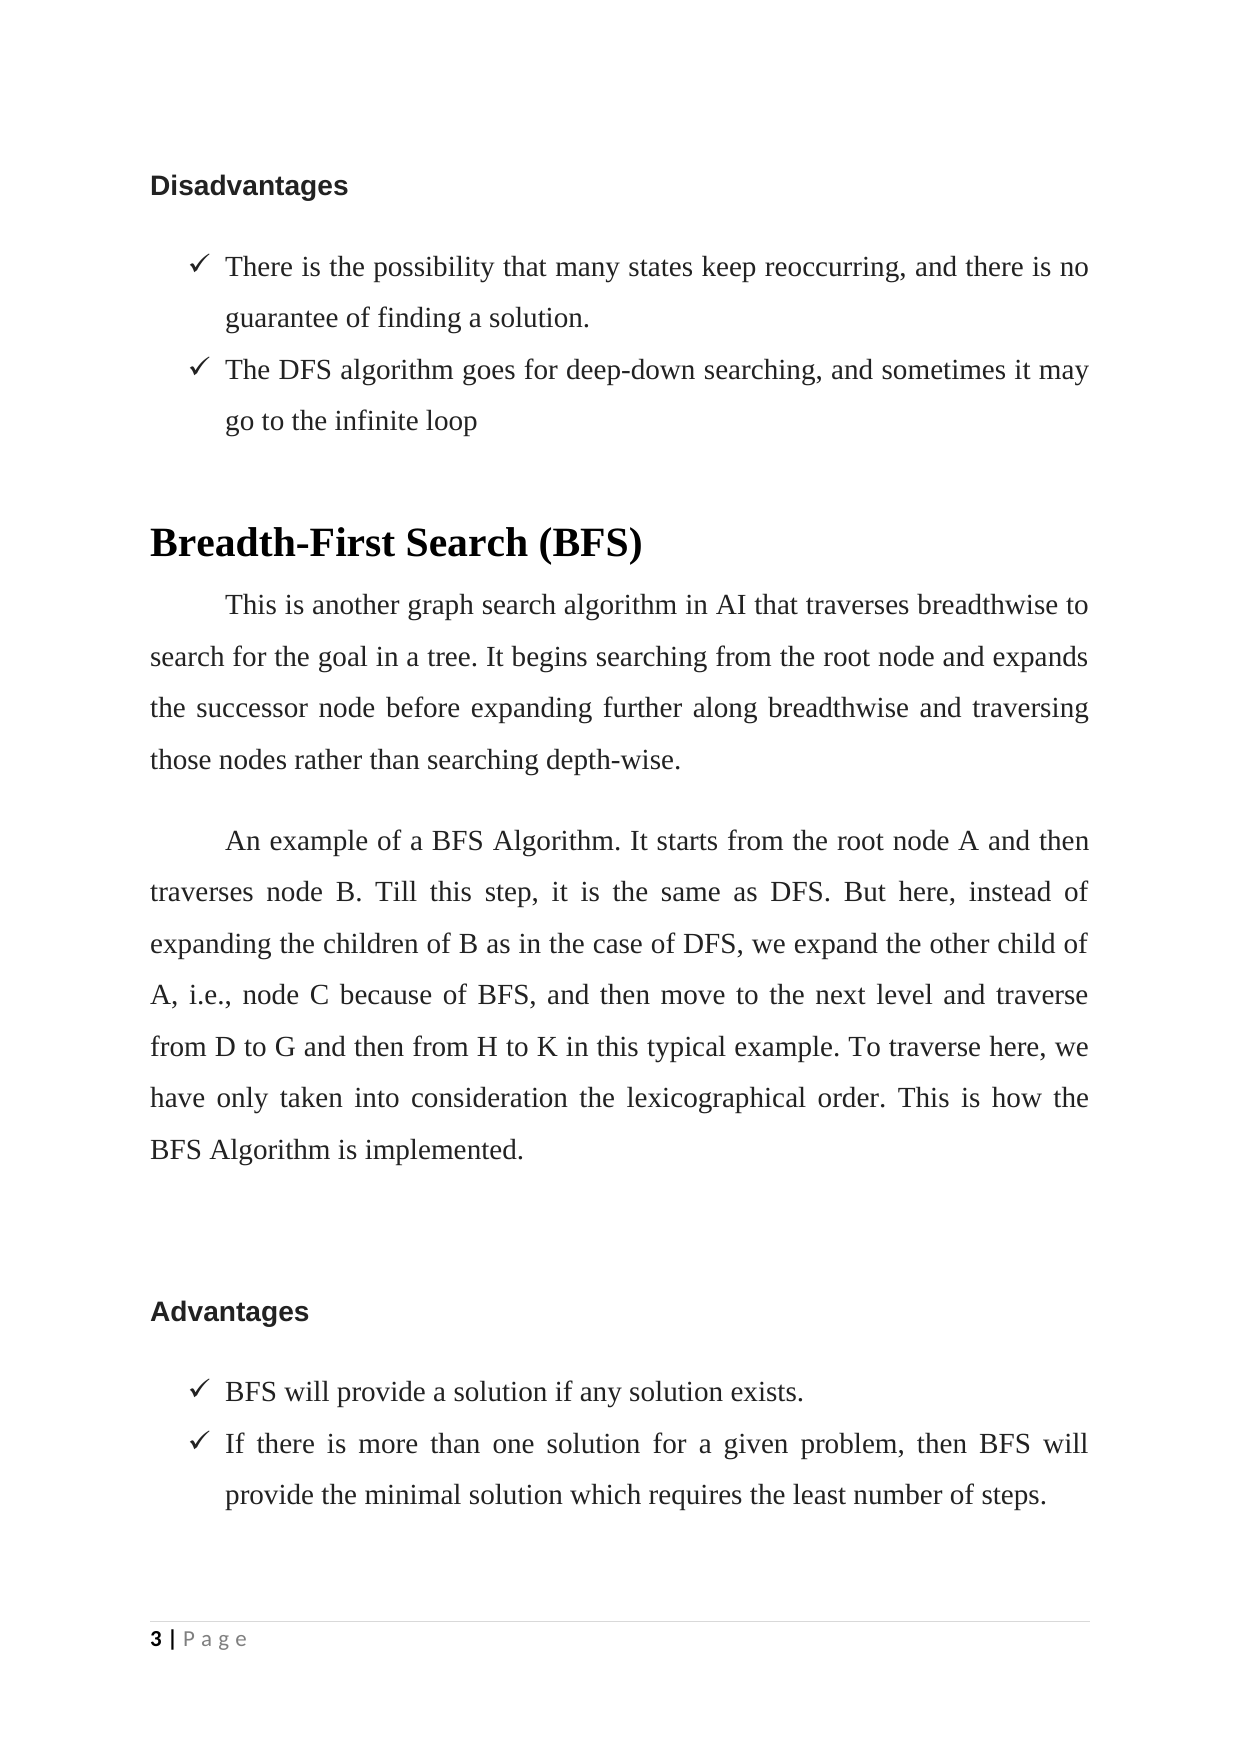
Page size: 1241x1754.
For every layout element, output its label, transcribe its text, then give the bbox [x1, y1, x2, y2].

list The DFS algorithm goes for deep-down searching, and sometimes it may go to the infinite loop [187, 334, 1090, 437]
text This is another graph search algorithm in AI that traverses breadthwise to search for the goal in a tree. It begins searching from the root node and expands the successor node before expanding further along breadthwise and traversing those nodes rather than searching depth-wise. [150, 569, 1090, 776]
list If there is more than one solution for a given problem, then BFS will provide the minimal solution which requires the least number of steps. [187, 1408, 1090, 1511]
text Advantages [150, 1276, 1090, 1327]
list There is the possibility that many states keep reoccurring, and there is no guarantee of finding a solution. [187, 231, 1090, 334]
text An example of a BFS Algorithm. It starts from the root node A and then traverses node B. Till this step, it is the same as DFS. But here, instead of expanding the children of B as in the case of DFS, we expand the other child of A, i.e., node C because of BFS, and then move to the next level and traverse from D to G and then from H to K in this typical example. To traverse here, we have only taken into consideration the lexicographical order. This is how the BFS Algorithm is implemented. [150, 805, 1090, 1166]
text Disadvantages [150, 150, 1090, 202]
list BFS will provide a solution if any solution exists. [187, 1356, 1090, 1408]
subtitle Breadth-First Search (BFS) [150, 518, 1090, 566]
